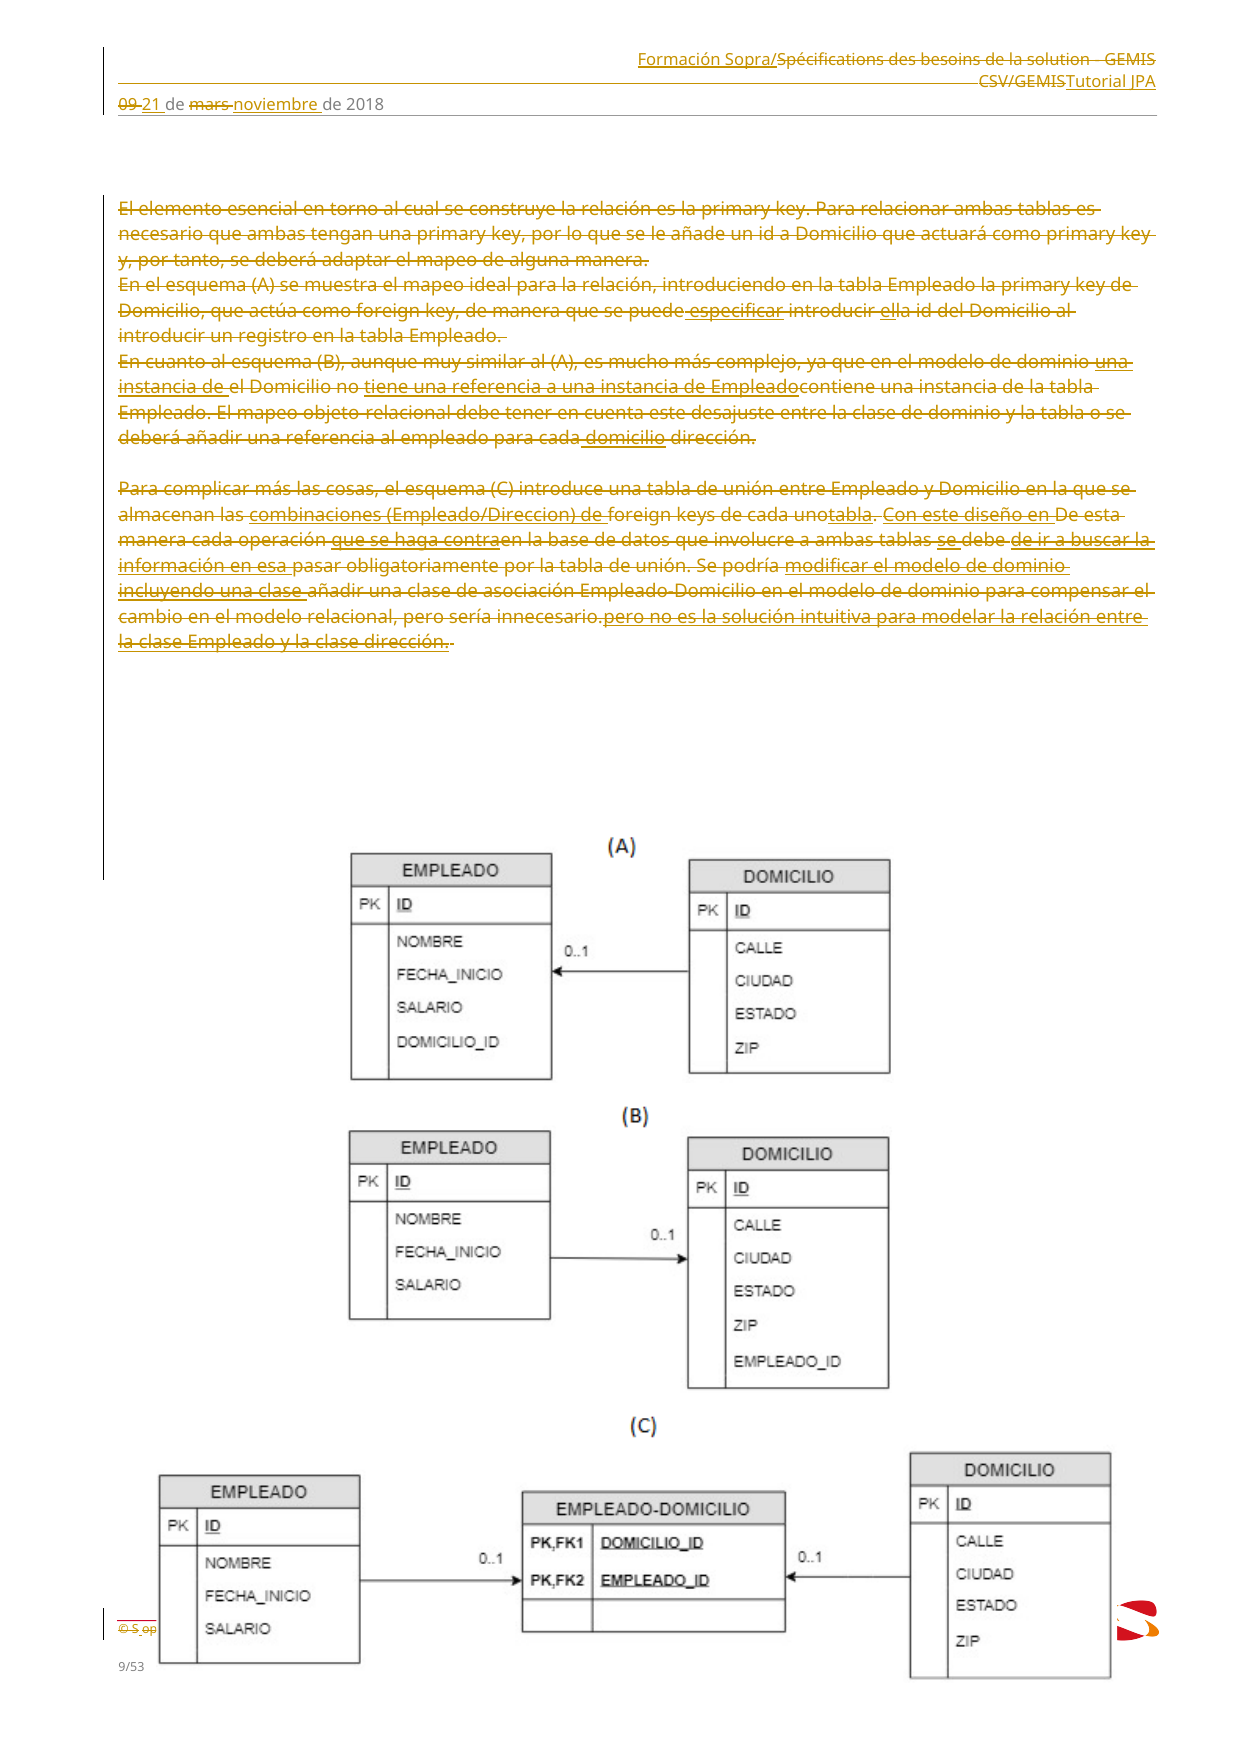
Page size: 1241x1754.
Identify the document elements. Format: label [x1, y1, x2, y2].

picture [156, 1414, 1168, 1685]
picture [346, 1104, 893, 1393]
picture [348, 832, 894, 1083]
